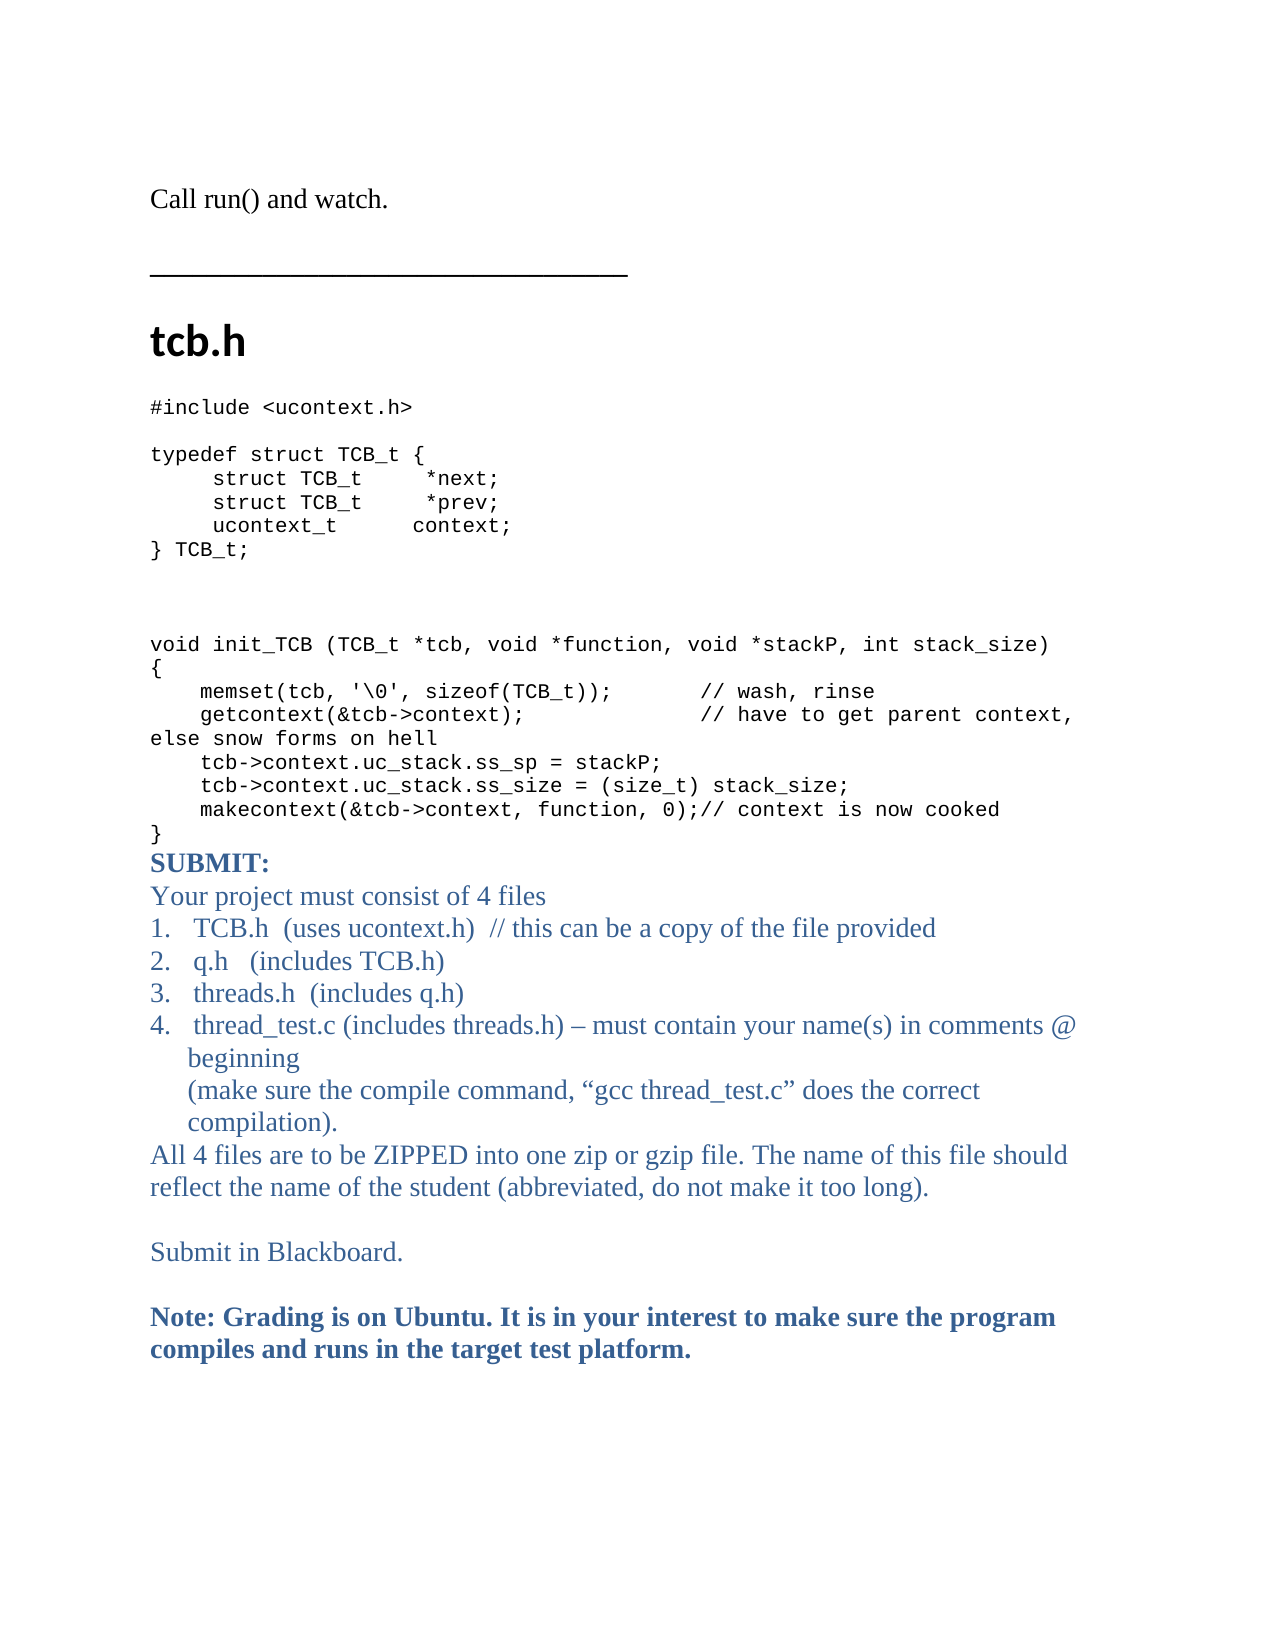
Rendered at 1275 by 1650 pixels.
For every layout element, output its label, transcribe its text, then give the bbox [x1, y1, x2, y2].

text Submit in Blackboard. [150, 1235, 1125, 1267]
text 1. TCB.h (uses ucontext.h) // this can be a copy of the file provided [150, 911, 1125, 943]
text 4. thread_test.c (includes threads.h) – must contain your name(s) in comments @ beginning [150, 1008, 1125, 1073]
text All 4 files are to be ZIPPED into one zip or gzip file. The name of this file should reflect the name of the student (abbreviated, do not make it too long). [150, 1138, 1125, 1203]
text (make sure the compile command, “gcc thread_test.c” does the correct compilation). [187, 1073, 1125, 1138]
text Call run() and watch. [150, 182, 1125, 215]
text } [150, 823, 1125, 846]
text typedef struct TCB_t { [150, 444, 1125, 468]
text struct TCB_t *prev; [150, 492, 1125, 515]
text { [150, 657, 1125, 681]
text void init_TCB (TCB_t *tcb, void *function, void *stackP, int stack_size) [150, 633, 1125, 657]
text ucontext_t context; [150, 515, 1125, 539]
text getcontext(&tcb->context); // have to get parent context, else snow forms on hell [150, 704, 1125, 752]
text tcb->context.uc_stack.ss_size = (size_t) stack_size; [150, 775, 1125, 799]
text tcb->context.uc_stack.ss_sp = stackP; [150, 752, 1125, 775]
text Your project must consist of 4 files [150, 879, 1125, 911]
text tcb.h [150, 312, 1125, 368]
text makecontext(&tcb->context, function, 0);// context is now cooked [150, 799, 1125, 823]
text struct TCB_t *next; [150, 468, 1125, 492]
text Note: Grading is on Ubuntu. It is in your interest to make sure the program compiles and runs in the target test platform. [150, 1300, 1125, 1365]
text SUBMIT: [150, 846, 1125, 879]
text 3. threads.h (includes q.h) [150, 976, 1125, 1008]
text memset(tcb, '\0', sizeof(TCB_t)); // wash, rinse [150, 681, 1125, 704]
text __________________________________ [150, 247, 1125, 279]
text 2. q.h (includes TCB.h) [150, 943, 1125, 976]
text #include <ucontext.h> [150, 397, 1125, 421]
text } TCB_t; [150, 539, 1125, 563]
